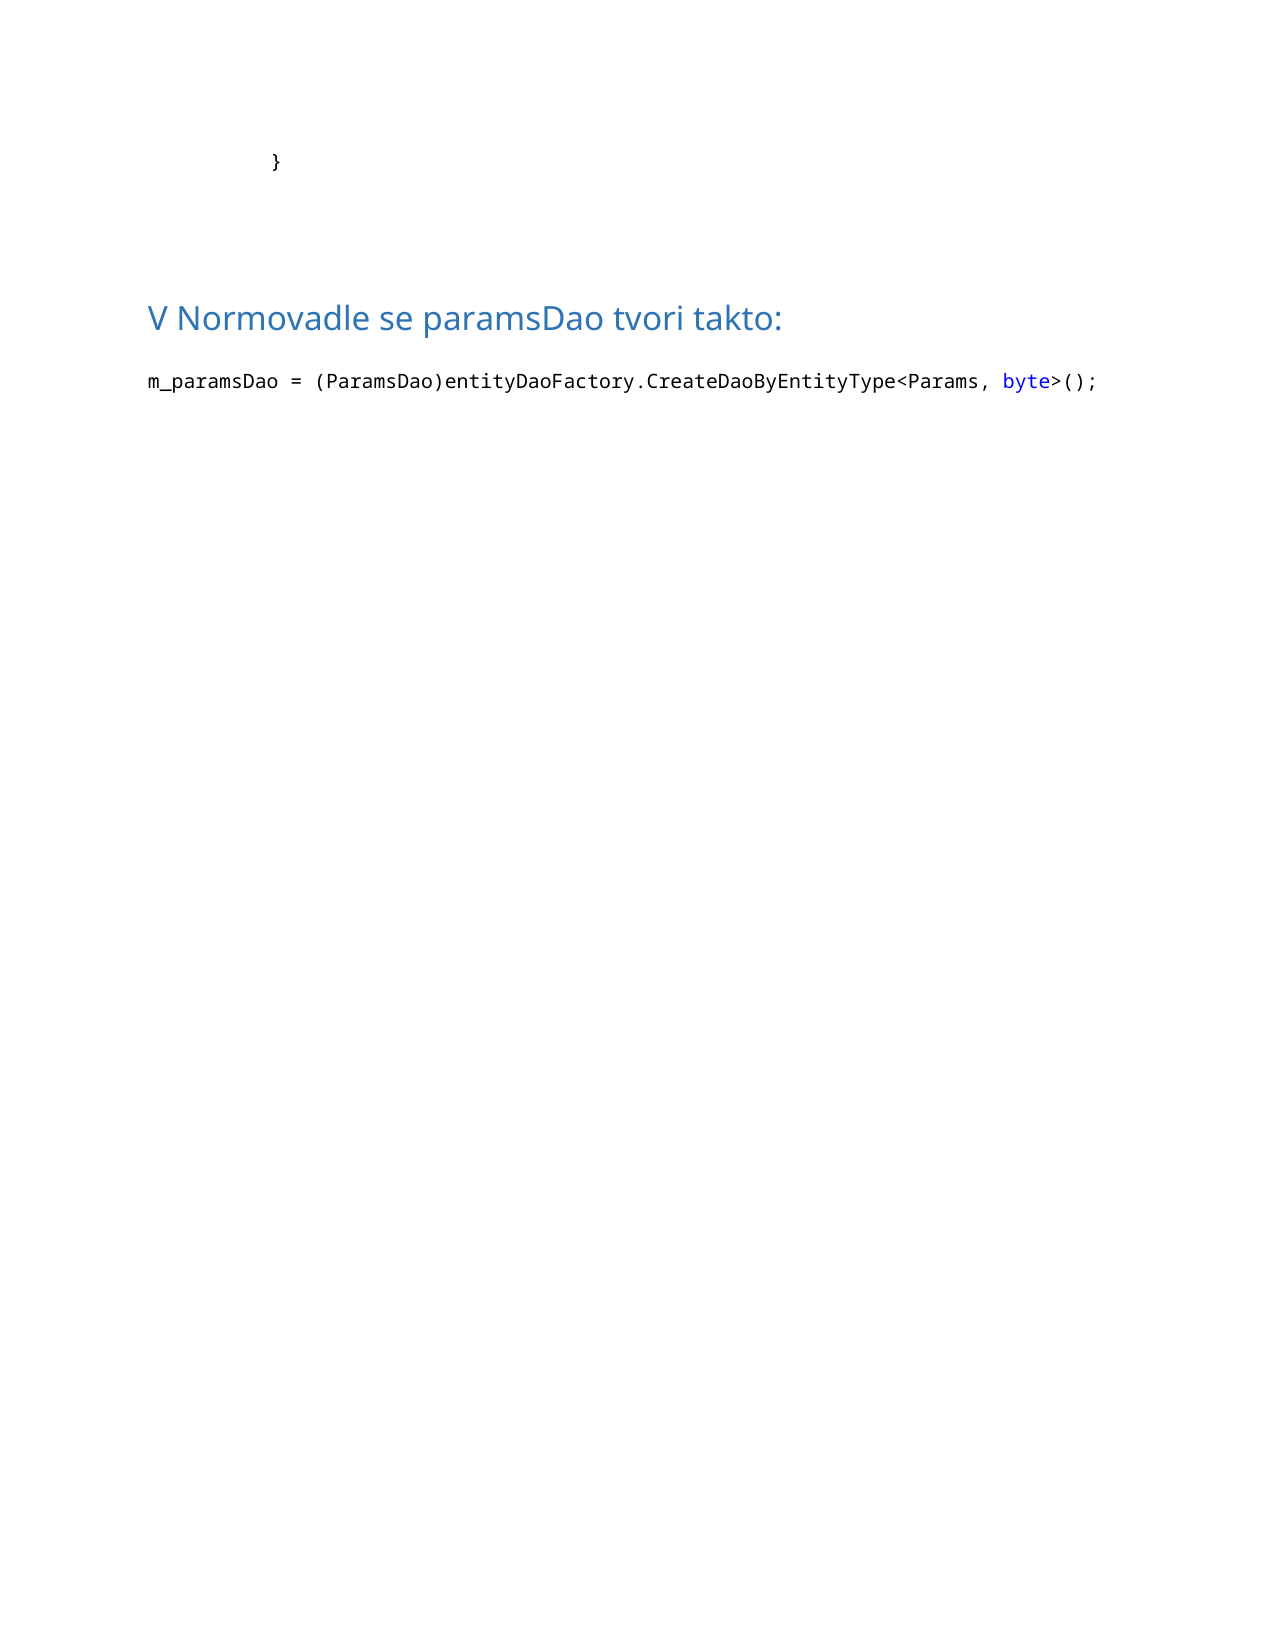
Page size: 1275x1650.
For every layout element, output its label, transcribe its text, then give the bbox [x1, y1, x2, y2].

subtitle V Normovadle se paramsDao tvori takto: [148, 295, 1127, 340]
text } [148, 148, 1127, 174]
text m_paramsDao = (ParamsDao)entityDaoFactory.CreateDaoByEntityType<Params, byte>(); [148, 368, 1127, 394]
